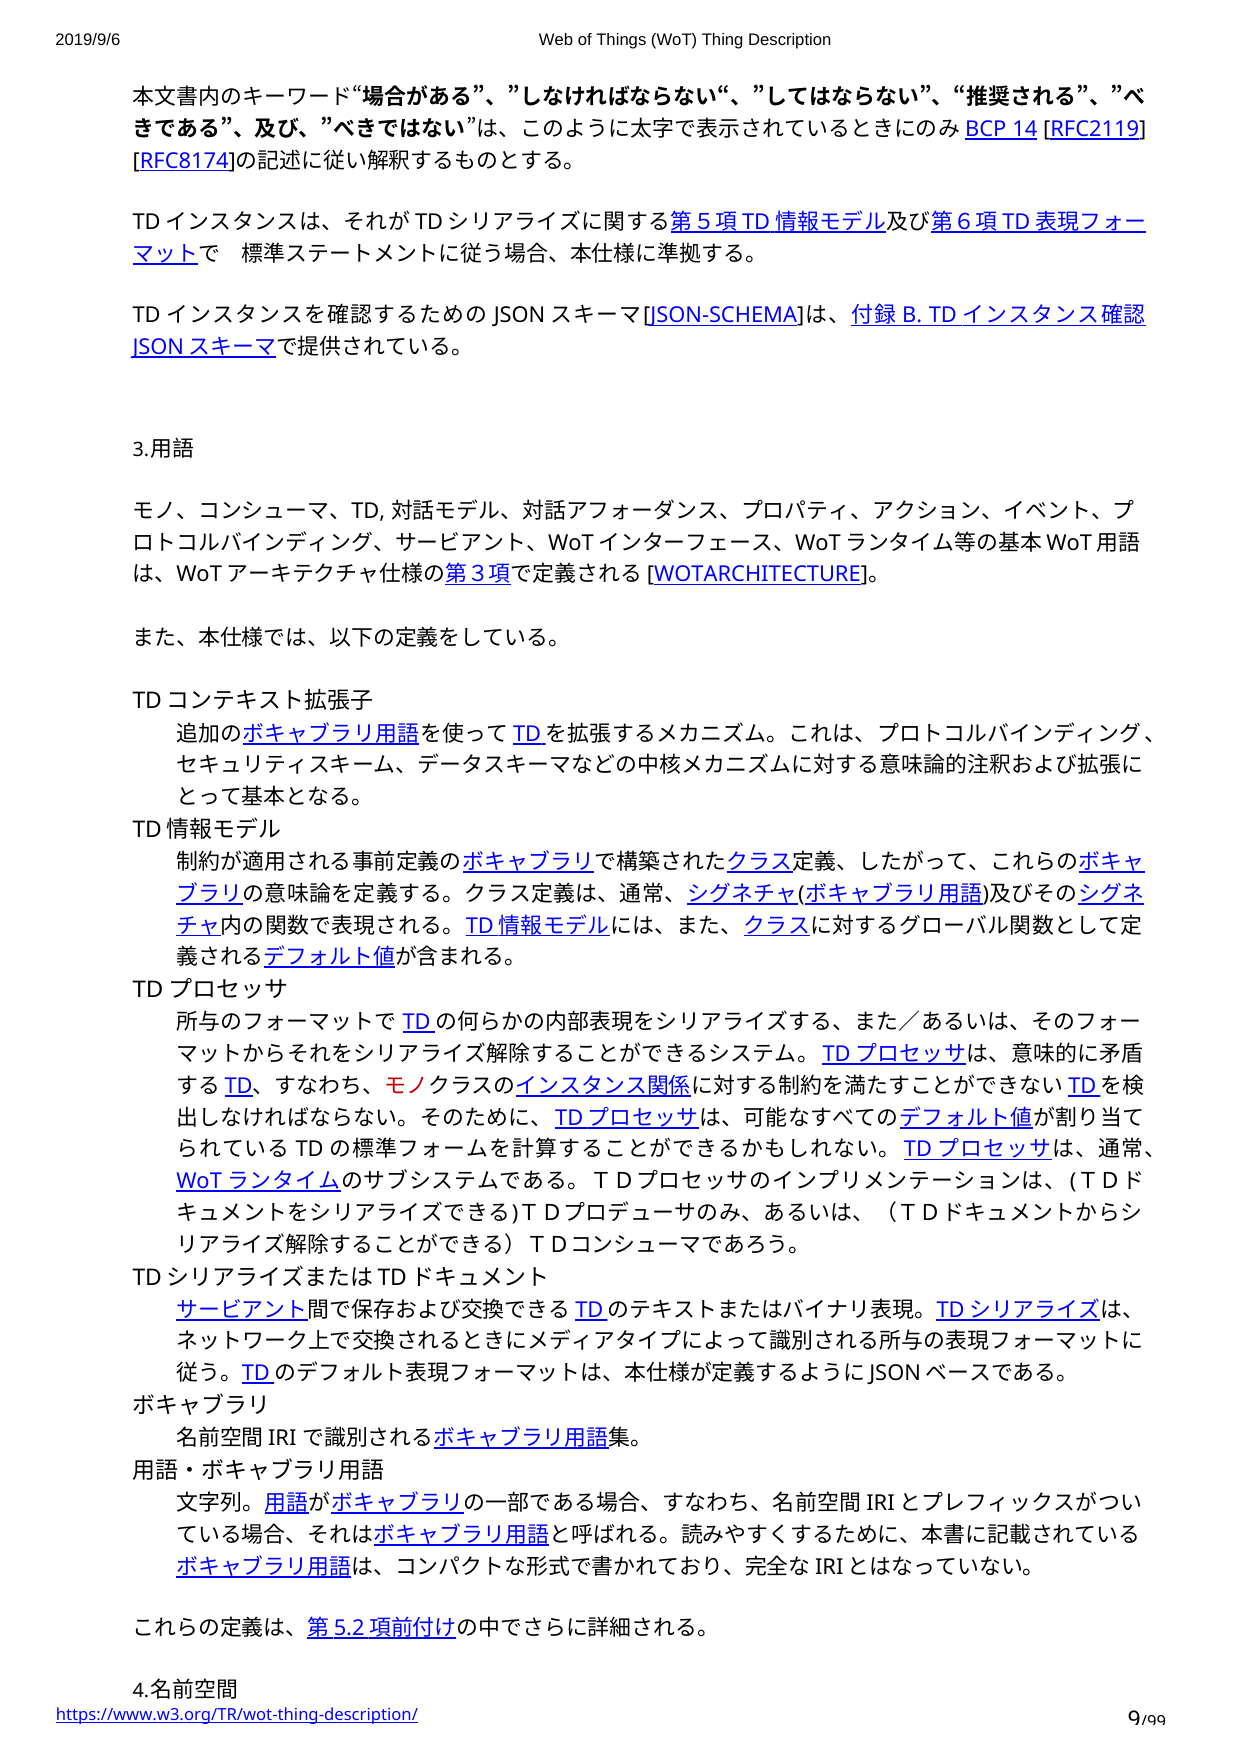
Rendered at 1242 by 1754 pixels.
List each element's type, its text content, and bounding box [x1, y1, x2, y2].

text 名前空間IRI で識別されるボキャブラリ用語集。 [176, 1420, 1144, 1452]
subtitle TDコンテキスト拡張子 [132, 682, 1156, 716]
text 文字列。用語がボキャブラリの一部である場合、すなわち、名前空間IRIとプレフィックスがついている場合、それはボキャブラリ用語と呼ばれる。読みやすくするために、本書に記載されているボキャブラリ用語は、コンパクトな形式で書かれており、完全なIRIとはなっていない。 [176, 1485, 1143, 1580]
list 用語 [132, 433, 1156, 463]
text また、本仕様では、以下の定義をしている。 [132, 619, 1146, 651]
subtitle ボキャブラリ [132, 1387, 1156, 1420]
subtitle TD情報モデル [132, 811, 1156, 844]
text TDインスタンスは、それがTDシリアライズに関する第５項TD情報モデル及び第６項TD表現フォーマットで 標準ステートメントに従う場合、本仕様に準拠する。 [132, 204, 1146, 268]
text 追加のボキャブラリ用語を使ってTDを拡張するメカニズム。これは、プロトコルバインディング、セキュリティスキーム、データスキーマなどの中核メカニズムに対する意味論的注釈および拡張にとって基本となる。 [176, 716, 1144, 811]
text 所与のフォーマットでTDの何らかの内部表現をシリアライズする、また／あるいは、そのフォーマットからそれをシリアライズ解除することができるシステム。TDプロセッサは、意味的に矛盾するTD、すなわち、モノクラスのインスタンス関係に対する制約を満たすことができないTDを検出しなければならない。そのために、TDプロセッサは、可能なすべてのデフォルト値が割り当てられているTDの標準フォームを計算することができるかもしれない。TDプロセッサは、通常、WoTランタイムのサブシステムである。ＴＤプロセッサのインプリメンテーションは、(ＴＤドキュメントをシリアライズできる)ＴＤプロデューサのみ、あるいは、（ＴＤドキュメントからシリアライズ解除することができる）ＴＤコンシューマであろう。 [176, 1004, 1144, 1258]
text 制約が適用される事前定義のボキャブラリで構築されたクラス定義、したがって、これらのボキャブラリの意味論を定義する。クラス定義は、通常、シグネチャ(ボキャブラリ用語)及びそのシグネチャ内の関数で表現される。TD情報モデルには、また、クラスに対するグローバル関数として定義されるデフォルト値が含まれる。 [176, 844, 1144, 971]
subtitle TDプロセッサ [132, 971, 1156, 1004]
subtitle 用語・ボキャブラリ用語 [132, 1452, 1156, 1485]
list モノ、コンシューマ、TD, 対話モデル、対話アフォーダンス、プロパティ、アクション、イベント、プロトコルバインディング、サービアント、WoTインターフェース、WoTランタイム等の基本WoT用語は、WoTアーキテクチャ仕様の第３項で定義される [WOTARCHITECTURE]。 [132, 493, 1152, 588]
text 本文書内のキーワード“場合がある”、”しなければならない“、”してはならない”、“推奨される”、”べきである”、及び、”べきではない”は、このように太字で表示されているときにのみBCP 14 [RFC2119] [RFC8174]の記述に従い解釈するものとする。 [132, 79, 1146, 174]
subtitle TDシリアライズまたはTDドキュメント [132, 1258, 1156, 1292]
text TDインスタンスを確認するためのJSONスキーマ[JSON-SCHEMA]は、付録B. TDインスタンス確認JSONスキーマで提供されている。 [132, 297, 1146, 361]
text これらの定義は、第5.2項前付けの中でさらに詳細される。 [132, 1610, 1156, 1642]
list 名前空間 [132, 1672, 1156, 1703]
text サービアント間で保存および交換できるTDのテキストまたはバイナリ表現。TDシリアライズは、ネットワーク上で交換されるときにメディアタイプによって識別される所与の表現フォーマットに従う。TDのデフォルト表現フォーマットは、本仕様が定義するようにJSONベースである。 [176, 1292, 1144, 1387]
